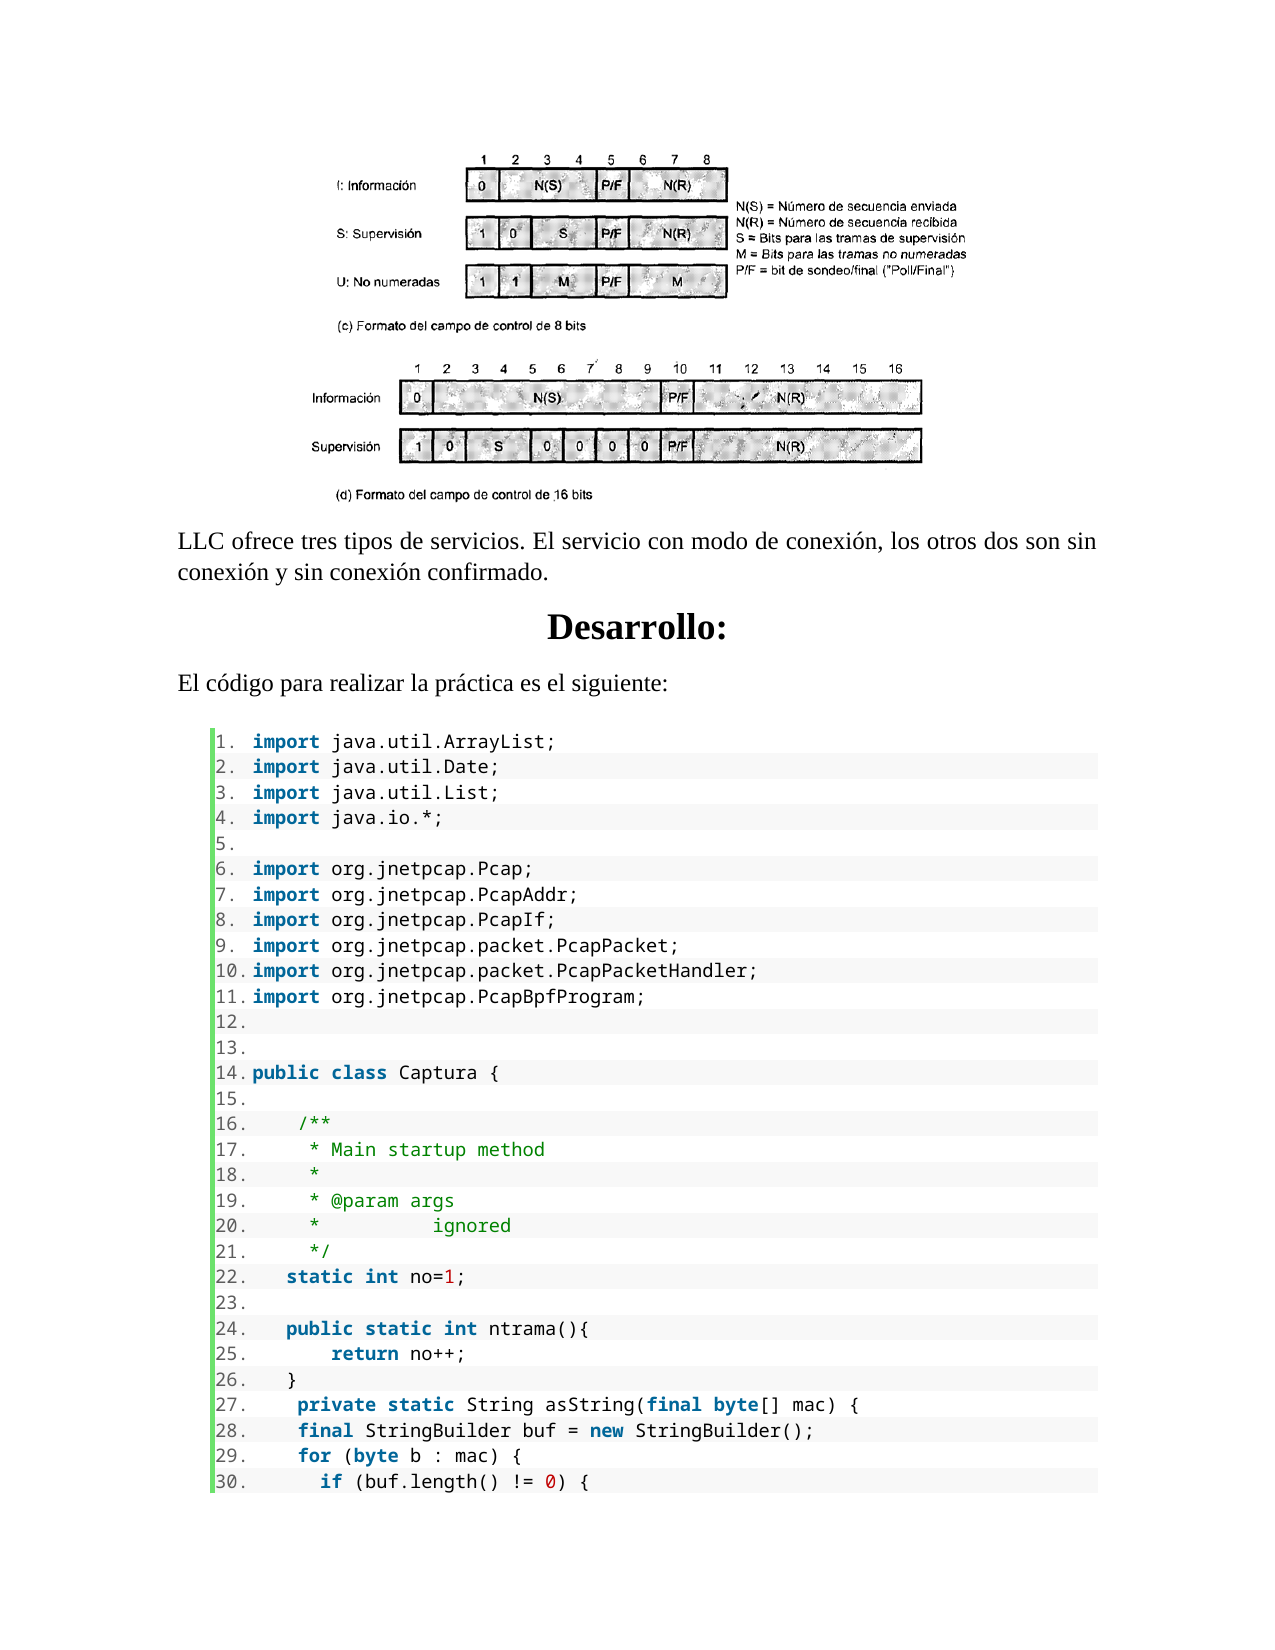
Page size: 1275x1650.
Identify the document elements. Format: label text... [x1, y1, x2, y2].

list import org.jnetpcap.packet.PcapPacket; [215, 932, 1098, 958]
list } [215, 1366, 1098, 1391]
list static int no=1; [215, 1264, 1098, 1289]
list import java.io.*; [215, 804, 1098, 830]
list import org.jnetpcap.PcapBpfProgram; [215, 983, 1098, 1009]
list import java.util.List; [215, 779, 1098, 804]
list * ignored [215, 1213, 1098, 1238]
text LLC ofrece tres tipos de servicios. El servicio con modo de conexión, los otros dos son sin conexión y sin conexión confirmado. [177, 526, 1098, 586]
list * @param args [215, 1187, 1098, 1213]
picture [307, 147, 968, 507]
list */ [215, 1238, 1098, 1264]
list if (buf.length() != 0) { [215, 1468, 1098, 1493]
list return no++; [215, 1340, 1098, 1366]
list import org.jnetpcap.PcapAddr; [215, 881, 1098, 907]
list import java.util.Date; [215, 753, 1098, 779]
list /** [215, 1111, 1098, 1136]
list import org.jnetpcap.PcapIf; [215, 907, 1098, 932]
list public class Captura { [215, 1060, 1098, 1085]
list public static int ntrama(){ [215, 1315, 1098, 1340]
list private static String asString(final byte[] mac) { [215, 1391, 1098, 1417]
list import org.jnetpcap.packet.PcapPacketHandler; [215, 958, 1098, 983]
text El código para realizar la práctica es el siguiente: [177, 668, 1098, 696]
list for (byte b : mac) { [215, 1442, 1098, 1468]
list * [215, 1162, 1098, 1187]
list import org.jnetpcap.Pcap; [215, 856, 1098, 881]
list * Main startup method [215, 1136, 1098, 1162]
list import java.util.ArrayList; [215, 728, 1098, 753]
text Desarrollo: [177, 604, 1098, 648]
list final StringBuilder buf = new StringBuilder(); [215, 1417, 1098, 1442]
